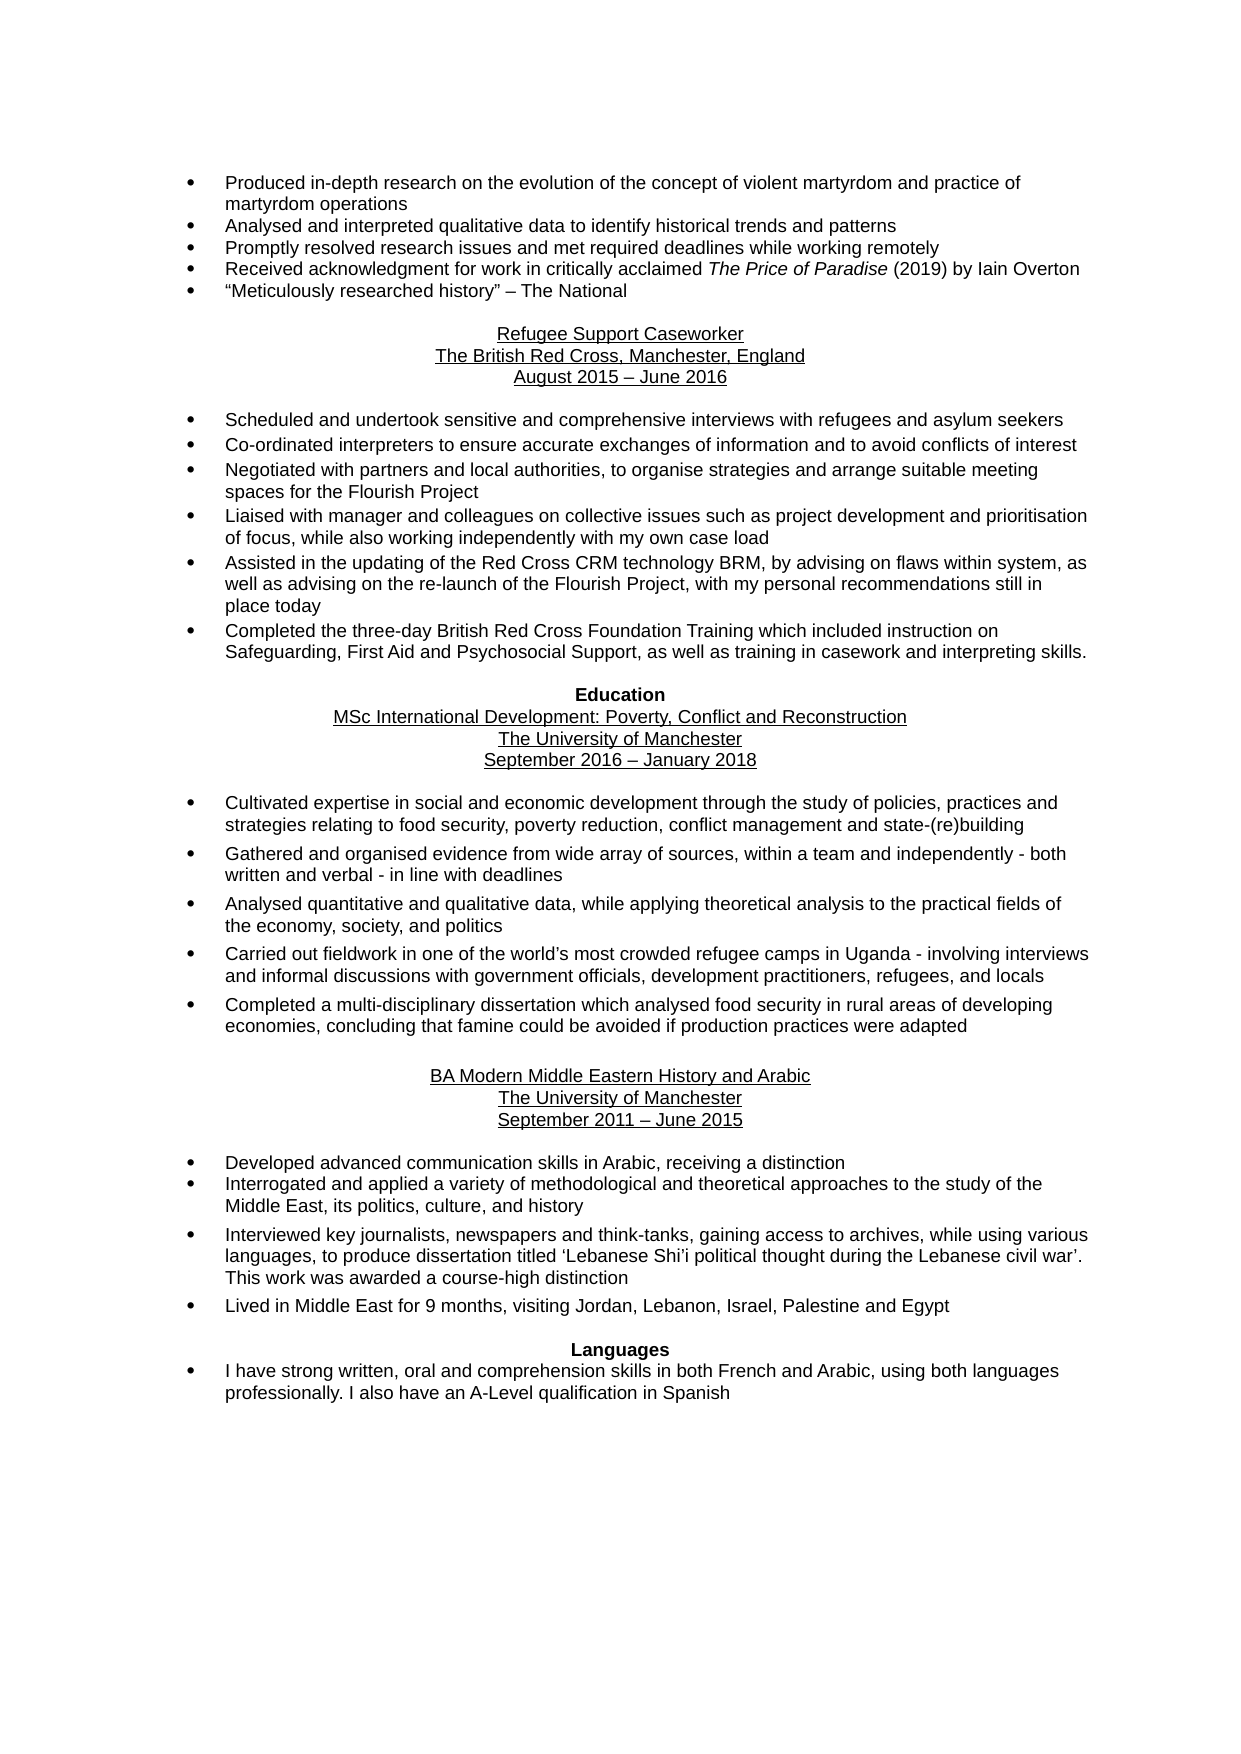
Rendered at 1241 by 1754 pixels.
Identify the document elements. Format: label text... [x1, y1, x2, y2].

text Languages [150, 1338, 1090, 1360]
list Cultivated expertise in social and economic development through the study of policies, practices and strategies relating to food security, poverty reduction, conflict management and state-(re)building [187, 792, 1090, 835]
list Completed a multi-disciplinary dissertation which analysed food security in rural areas of developing economies, concluding that famine could be avoided if production practices were adapted [187, 993, 1090, 1037]
list Analysed quantitative and qualitative data, while applying theoretical analysis to the practical fields of the economy, society, and politics [187, 893, 1090, 936]
text MSc International Development: Poverty, Conflict and Reconstruction [150, 706, 1090, 727]
text Refugee Support Caseworker [150, 323, 1090, 344]
text September 2011 – June 2015 [150, 1108, 1090, 1130]
text The University of Manchester [150, 1087, 1090, 1108]
list Analysed and interpreted qualitative data to identify historical trends and patterns [187, 215, 1090, 236]
list Interrogated and applied a variety of methodological and theoretical approaches to the study of the Middle East, its politics, culture, and history [187, 1173, 1090, 1216]
list Developed advanced communication skills in Arabic, receiving a distinction [187, 1151, 1090, 1173]
list “Meticulously researched history” – The National [187, 280, 1090, 301]
text August 2015 – June 2016 [150, 366, 1090, 388]
list Interviewed key journalists, newspapers and think-tanks, gaining access to archives, while using various languages, to produce dissertation titled ‘Lebanese Shi’i political thought during the Lebanese civil war’. This work was awarded a course-high distinction [187, 1223, 1090, 1288]
list Assisted in the updating of the Red Cross CRM technology BRM, by advising on flaws within system, as well as advising on the re-launch of the Flourish Project, with my personal recommendations still in place today [187, 552, 1090, 616]
list Negotiated with partners and local authorities, to organise strategies and arrange suitable meeting spaces for the Flourish Project [187, 459, 1090, 502]
list Liaised with manager and colleagues on collective issues such as project development and prioritisation of focus, while also working independently with my own case load [187, 505, 1090, 548]
text The University of Manchester [150, 727, 1090, 749]
text September 2016 – January 2018 [150, 749, 1090, 771]
list Received acknowledgment for work in critically acclaimed The Price of Paradise (2019) by Iain Overton [187, 258, 1090, 280]
list Carried out fieldwork in one of the world’s most crowded refugee camps in Uganda - involving interviews and informal discussions with government officials, development practitioners, refugees, and locals [187, 943, 1090, 986]
list Produced in-depth research on the evolution of the concept of violent martyrdom and practice of martyrdom operations [187, 172, 1090, 215]
list Scheduled and undertook sensitive and comprehensive interviews with refugees and asylum seekers [187, 409, 1090, 431]
list Co-ordinated interpreters to ensure accurate exchanges of information and to avoid conflicts of interest [187, 434, 1090, 456]
text BA Modern Middle Eastern History and Arabic [150, 1065, 1090, 1087]
text Education [150, 684, 1090, 706]
list Gathered and organised evidence from wide array of sources, within a team and independently - both written and verbal - in line with deadlines [187, 842, 1090, 886]
list Completed the three-day British Red Cross Foundation Training which included instruction on Safeguarding, First Aid and Psychosocial Support, as well as training in casework and interpreting skills. [187, 619, 1090, 663]
list Promptly resolved research issues and met required deadlines while working remotely [187, 236, 1090, 258]
text The British Red Cross, Manchester, England [150, 344, 1090, 366]
list Lived in Middle East for 9 months, visiting Jordan, Lebanon, Israel, Palestine and Egypt [187, 1295, 1090, 1317]
list I have strong written, oral and comprehension skills in both French and Arabic, using both languages professionally. I also have an A-Level qualification in Spanish [187, 1360, 1090, 1403]
